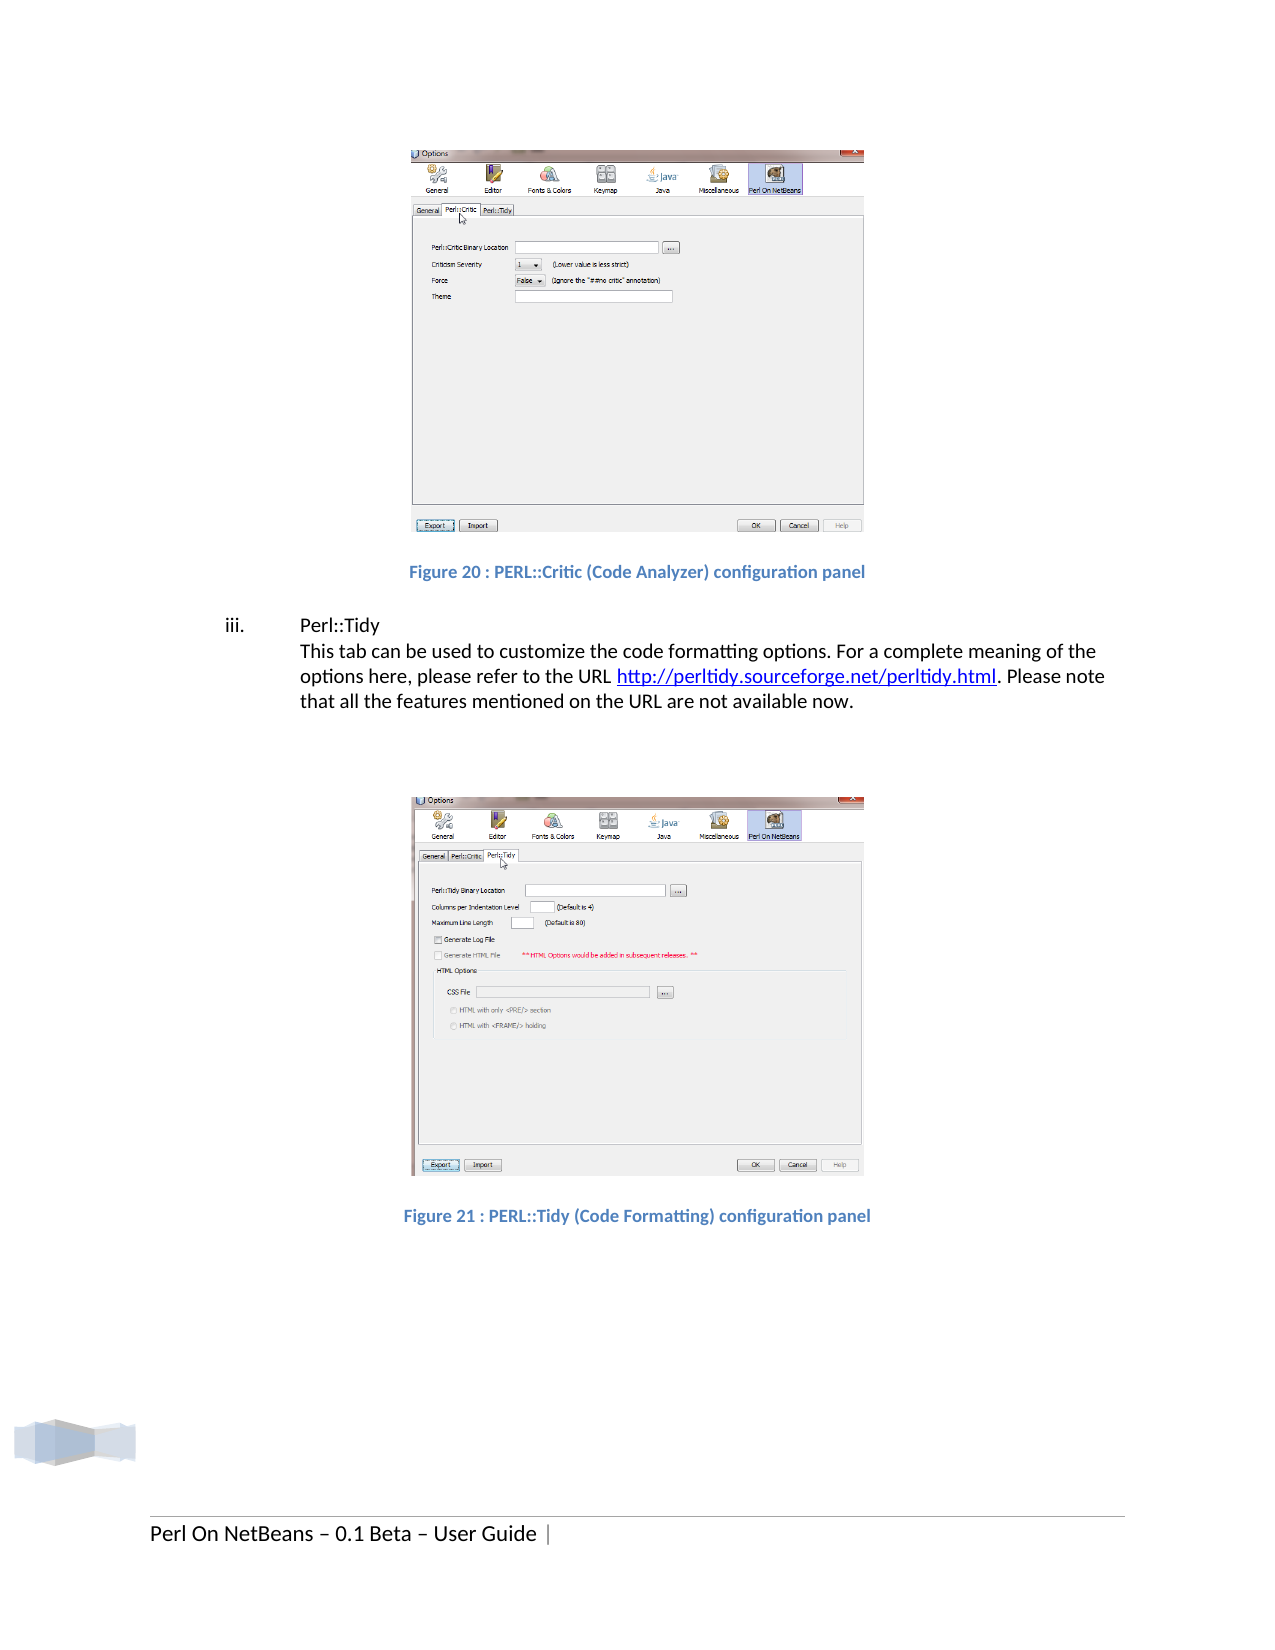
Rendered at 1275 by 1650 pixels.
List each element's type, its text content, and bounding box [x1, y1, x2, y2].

text Figure 21 : PERL::Tidy (Code Formatting) configuration panel [150, 1205, 1125, 1228]
picture [411, 797, 864, 1176]
picture [411, 150, 864, 532]
list Perl::Tidy [225, 612, 1125, 638]
text Figure 20 : PERL::Critic (Code Analyzer) configuration panel [150, 560, 1125, 583]
list This tab can be used to customize the code formatting options. For a complete meaning of the options here, please refer to the URL http://perltidy.sourceforge.net/perltidy.html. Please note that all the features mentioned on the URL are not available now. [300, 638, 1125, 714]
